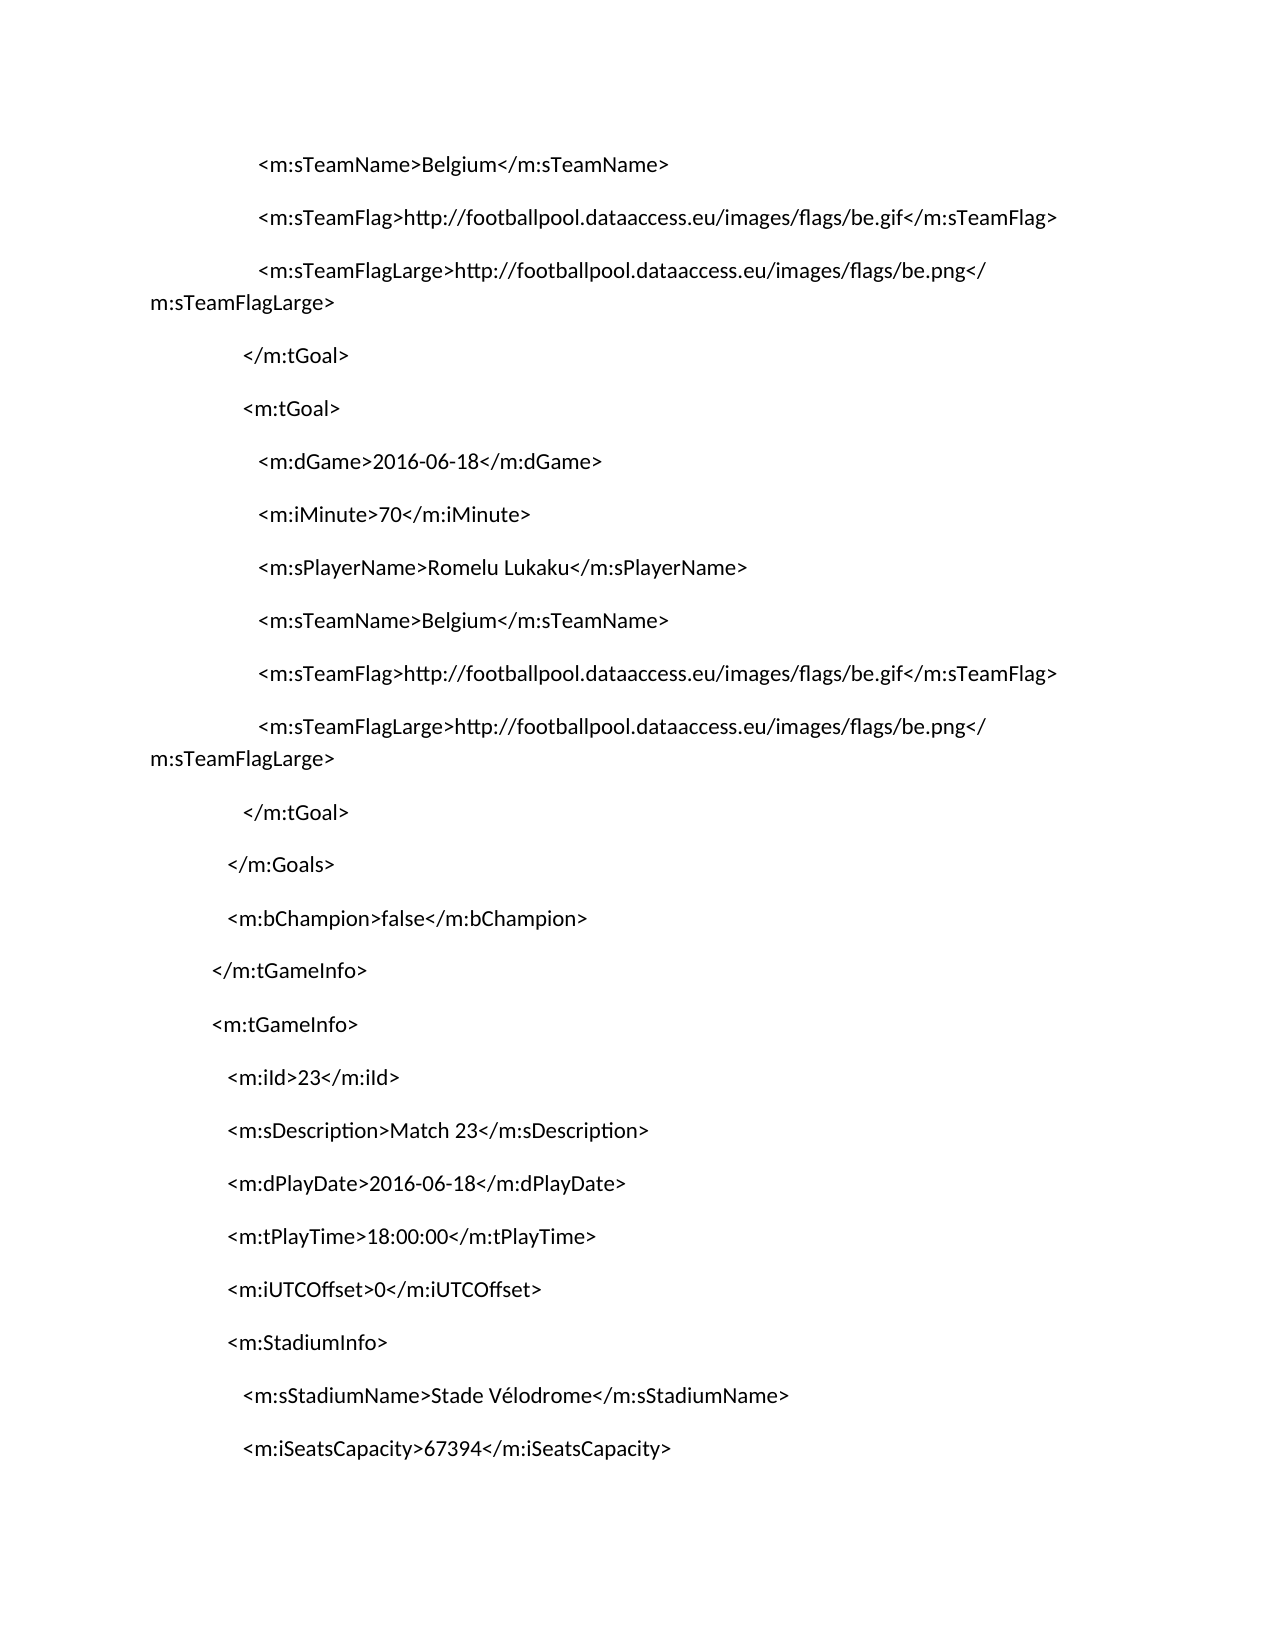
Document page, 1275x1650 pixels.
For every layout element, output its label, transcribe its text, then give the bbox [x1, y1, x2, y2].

text <m:sTeamFlagLarge>http://footballpool.dataaccess.eu/images/flags/be.png</m:sTeamFlagLarge> [150, 712, 1125, 773]
text </m:tGoal> [150, 798, 1125, 826]
text <m:iSeatsCapacity>67394</m:iSeatsCapacity> [150, 1434, 1125, 1462]
text <m:sPlayerName>Romelu Lukaku</m:sPlayerName> [150, 553, 1125, 581]
text <m:dGame>2016-06-18</m:dGame> [150, 447, 1125, 475]
text </m:tGoal> [150, 341, 1125, 369]
text <m:tGoal> [150, 394, 1125, 422]
text </m:tGameInfo> [150, 957, 1125, 985]
text <m:sTeamFlag>http://footballpool.dataaccess.eu/images/flags/be.gif</m:sTeamFlag> [150, 659, 1125, 687]
text <m:dPlayDate>2016-06-18</m:dPlayDate> [150, 1169, 1125, 1197]
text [150, 256, 1125, 316]
text <m:sTeamName>Belgium</m:sTeamName> [150, 606, 1125, 634]
text </m:Goals> [150, 851, 1125, 879]
text <m:tGameInfo> [150, 1010, 1125, 1038]
text <m:sDescription>Match 23</m:sDescription> [150, 1116, 1125, 1144]
text <m:iUTCOffset>0</m:iUTCOffset> [150, 1275, 1125, 1303]
text <m:StadiumInfo> [150, 1328, 1125, 1356]
text <m:sStadiumName>Stade Vélodrome</m:sStadiumName> [150, 1381, 1125, 1409]
text <m:iId>23</m:iId> [150, 1063, 1125, 1091]
text <m:tPlayTime>18:00:00</m:tPlayTime> [150, 1222, 1125, 1250]
text <m:sTeamFlag>http://footballpool.dataaccess.eu/images/flags/be.gif</m:sTeamFlag> [150, 203, 1125, 231]
text <m:iMinute>70</m:iMinute> [150, 500, 1125, 528]
text <m:sTeamName>Belgium</m:sTeamName> [150, 150, 1125, 178]
text <m:bChampion>false</m:bChampion> [150, 904, 1125, 932]
